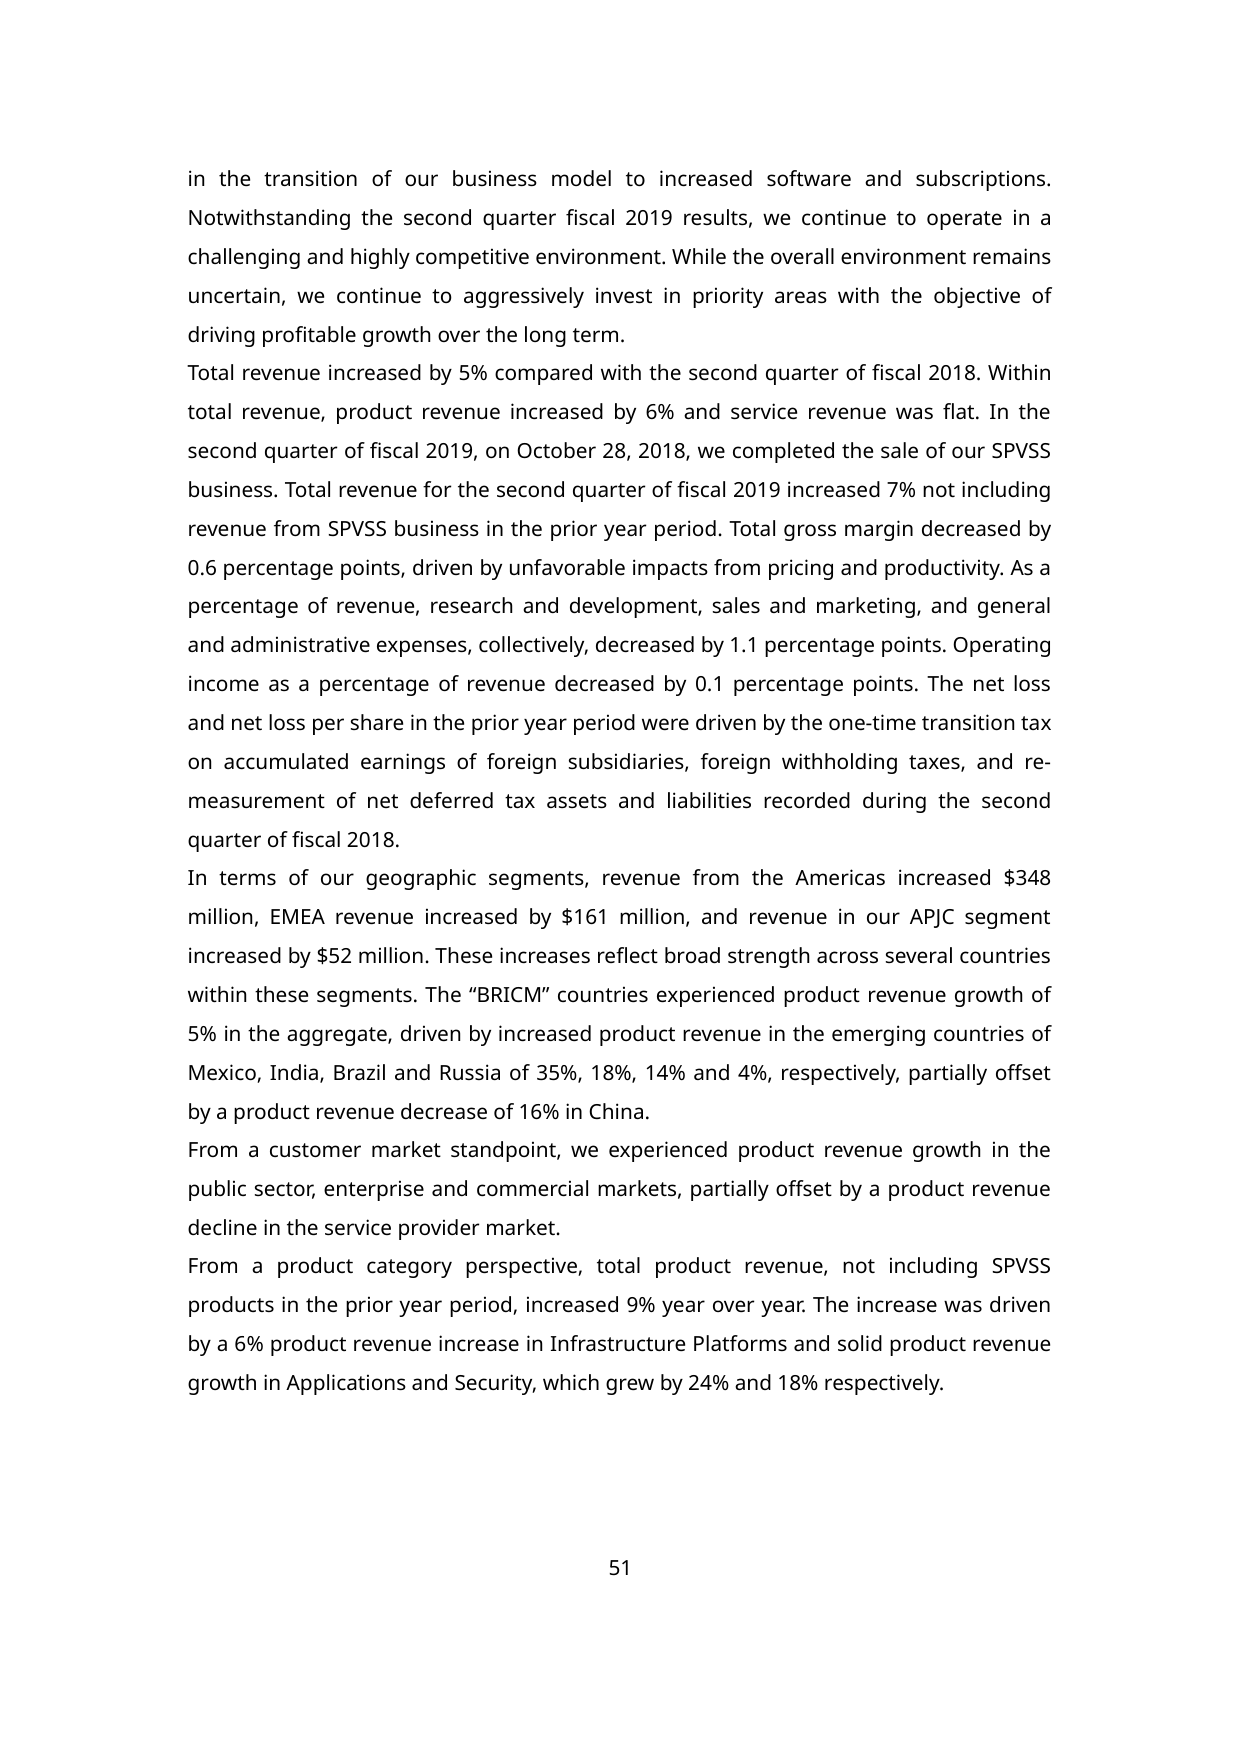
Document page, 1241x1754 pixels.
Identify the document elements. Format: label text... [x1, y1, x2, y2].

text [187, 162, 1053, 350]
text 51 [187, 1551, 1053, 1584]
text From a customer market standpoint, we experienced product revenue growth in the public sector, enterprise and commercial markets, partially offset by a product revenue decline in the service provider market. [187, 1133, 1053, 1244]
text In terms of our geographic segments, revenue from the Americas increased $348 million, EMEA revenue increased by $161 million, and revenue in our APJC segment increased by $52 million. These increases reflect broad strength across several countries within these segments. The “BRICM” countries experienced product revenue growth of 5% in the aggregate, driven by increased product revenue in the emerging countries of Mexico, India, Brazil and Russia of 35%, 18%, 14% and 4%, respectively, partially offset by a product revenue decrease of 16% in China. [187, 862, 1053, 1128]
text From a product category perspective, total product revenue, not including SPVSS products in the prior year period, increased 9% year over year. The increase was driven by a 6% product revenue increase in Infrastructure Platforms and solid product revenue growth in Applications and Security, which grew by 24% and 18% respectively. [187, 1249, 1053, 1399]
text Total revenue increased by 5% compared with the second quarter of fiscal 2018. Within total revenue, product revenue increased by 6% and service revenue was flat. In the second quarter of fiscal 2019, on October 28, 2018, we completed the sale of our SPVSS business. Total revenue for the second quarter of fiscal 2019 increased 7% not including revenue from SPVSS business in the prior year period. Total gross margin decreased by 0.6 percentage points, driven by unfavorable impacts from pricing and productivity. As a percentage of revenue, research and development, sales and marketing, and general and administrative expenses, collectively, decreased by 1.1 percentage points. Operating income as a percentage of revenue decreased by 0.1 percentage points. The net loss and net loss per share in the prior year period were driven by the one-time transition tax on accumulated earnings of foreign subsidiaries, foreign withholding taxes, and re-measurement of net deferred tax assets and liabilities recorded during the second quarter of fiscal 2018. [187, 356, 1053, 856]
